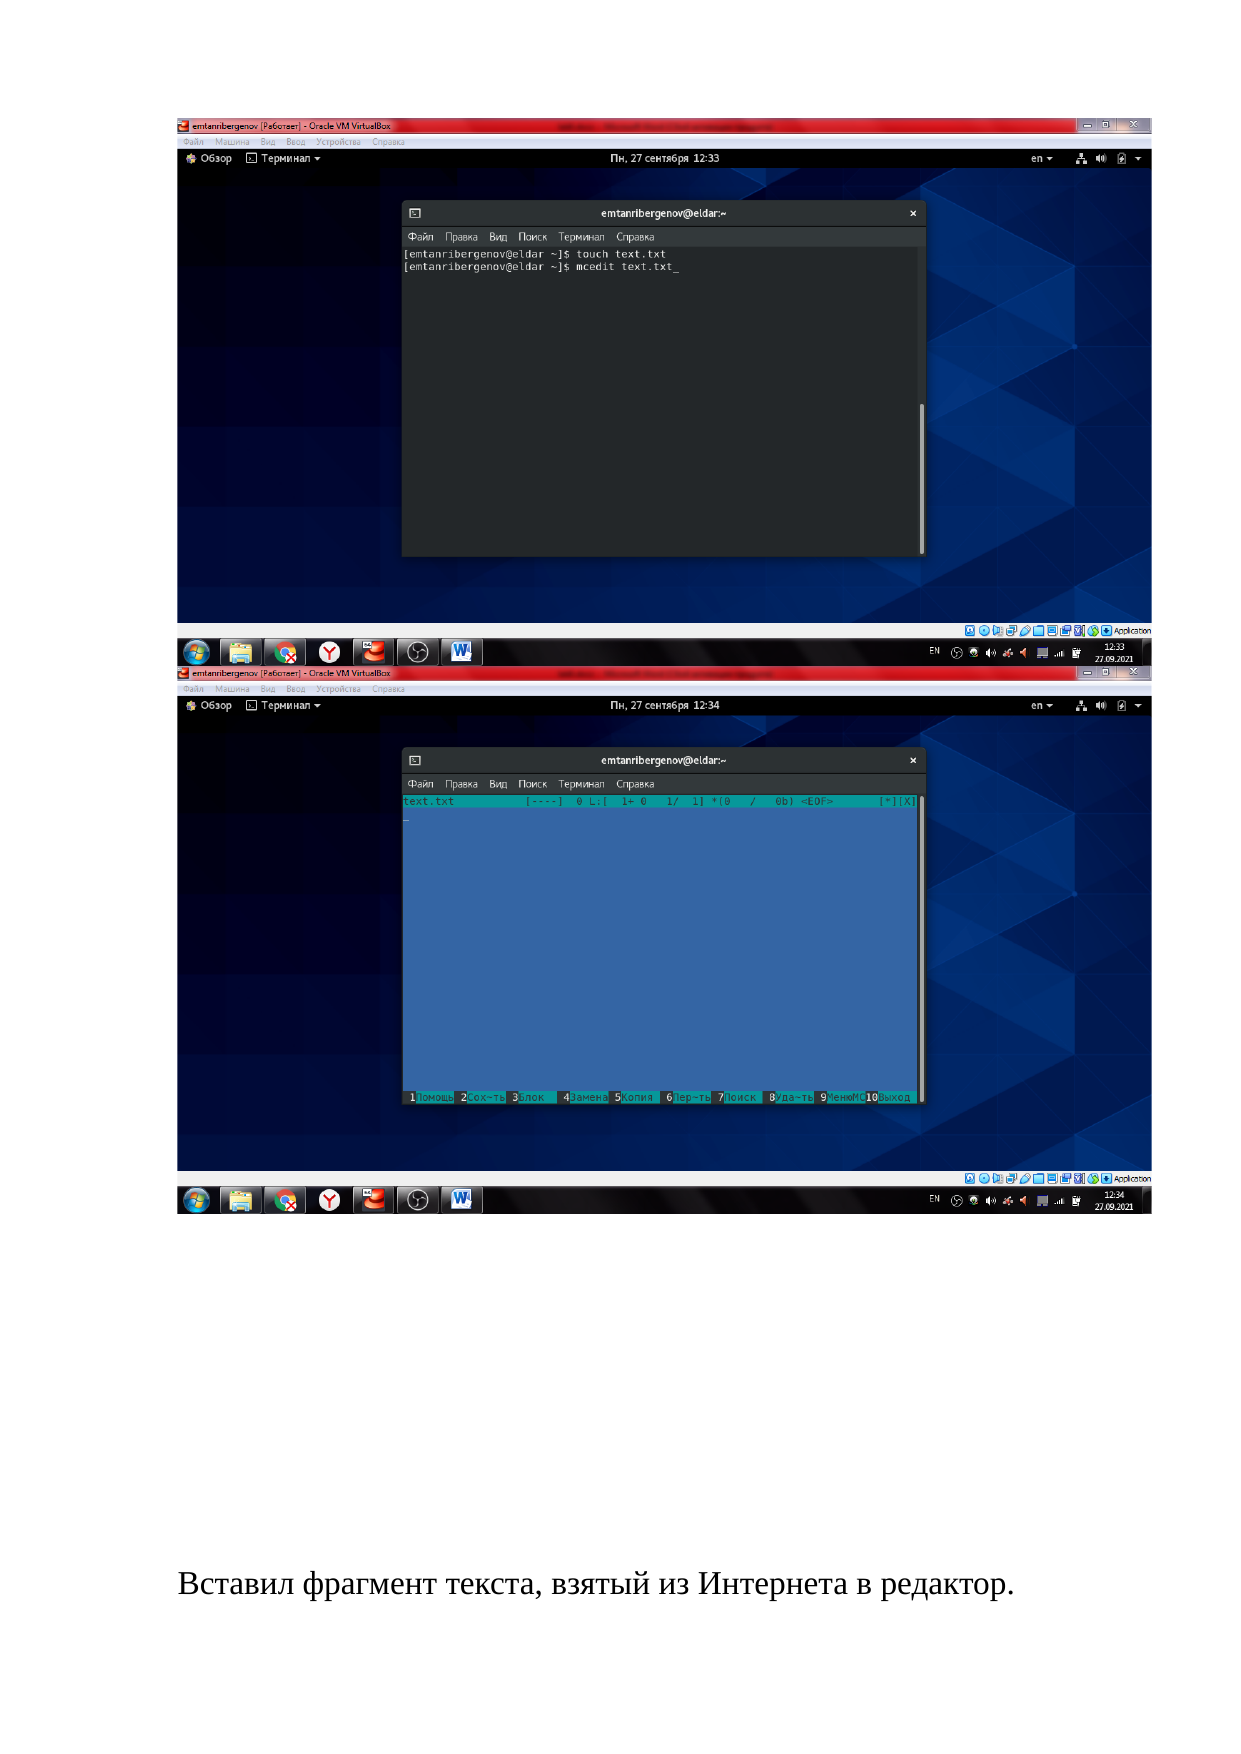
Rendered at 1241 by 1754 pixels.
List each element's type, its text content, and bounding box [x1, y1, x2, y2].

text Вставил фрагмент текста, взятый из Интернета в редактор. [177, 1563, 1152, 1602]
picture [177, 118, 1152, 1214]
